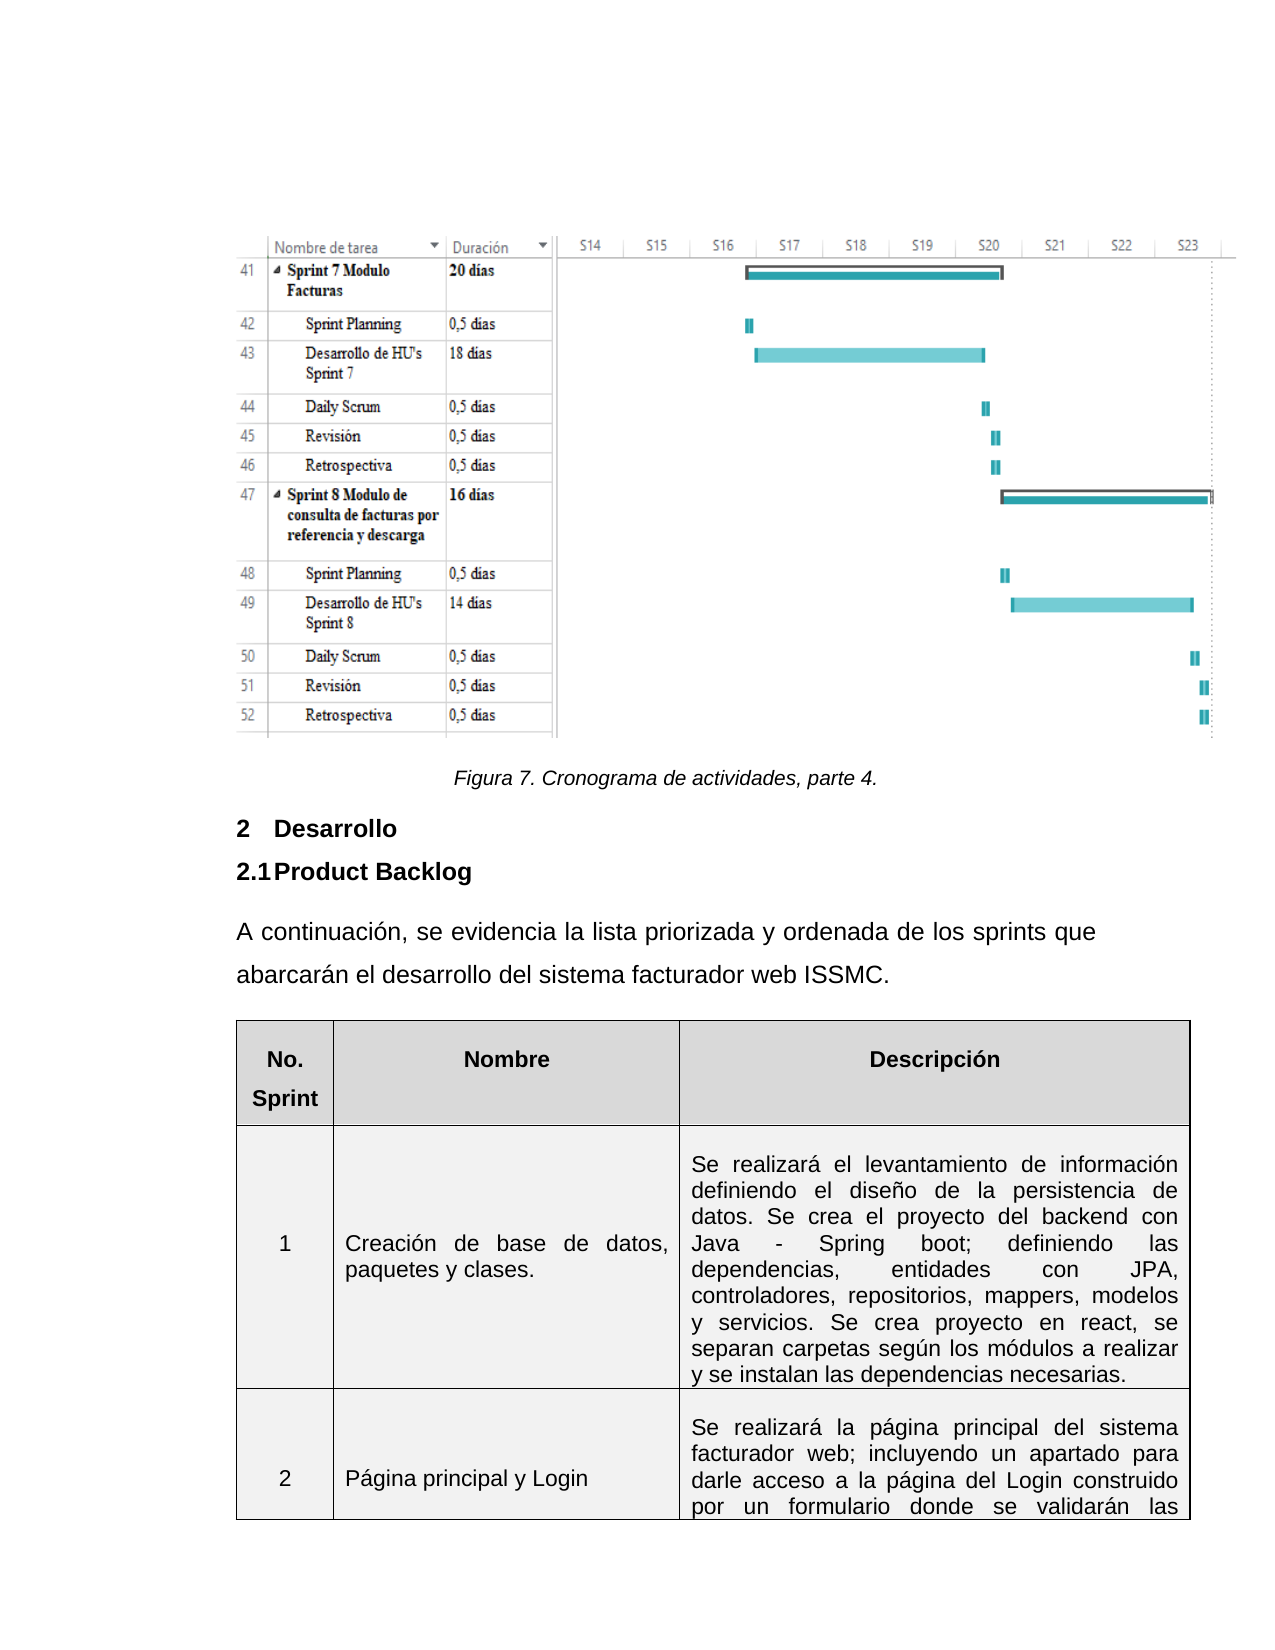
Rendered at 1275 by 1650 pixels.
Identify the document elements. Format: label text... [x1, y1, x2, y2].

text A continuación, se evidencia la lista priorizada y ordenada de los sprints que abarcarán el desarrollo del sistema facturador web ISSMC. [236, 917, 1098, 988]
table_cell Creación de base de datos, paquetes y clases. [334, 1126, 679, 1388]
table_header Nombre [334, 1021, 679, 1124]
table_cell Se realizará el levantamiento de información definiendo el diseño de la persistencia de datos. Se crea el proyecto del backend con Java - Spring boot; definiendo las dependencias, entidades con JPA, controladores, repositorios, mappers, modelos y servicios. Se crea proyecto en react, se separan carpetas según los módulos a realizar y se instalan las dependencias necesarias. [680, 1126, 1189, 1388]
picture [236, 236, 1237, 738]
text Figura 7. Cronograma de actividades, parte 4. [236, 766, 1098, 790]
table_cell Página principal y Login [334, 1389, 679, 1519]
list Product Backlog [236, 857, 1098, 886]
table_header Descripción [680, 1021, 1189, 1124]
table_cell 1 [237, 1126, 333, 1388]
table_header No. Sprint [237, 1021, 333, 1124]
list Desarrollo [236, 814, 1098, 842]
table_cell 2 [237, 1389, 333, 1519]
